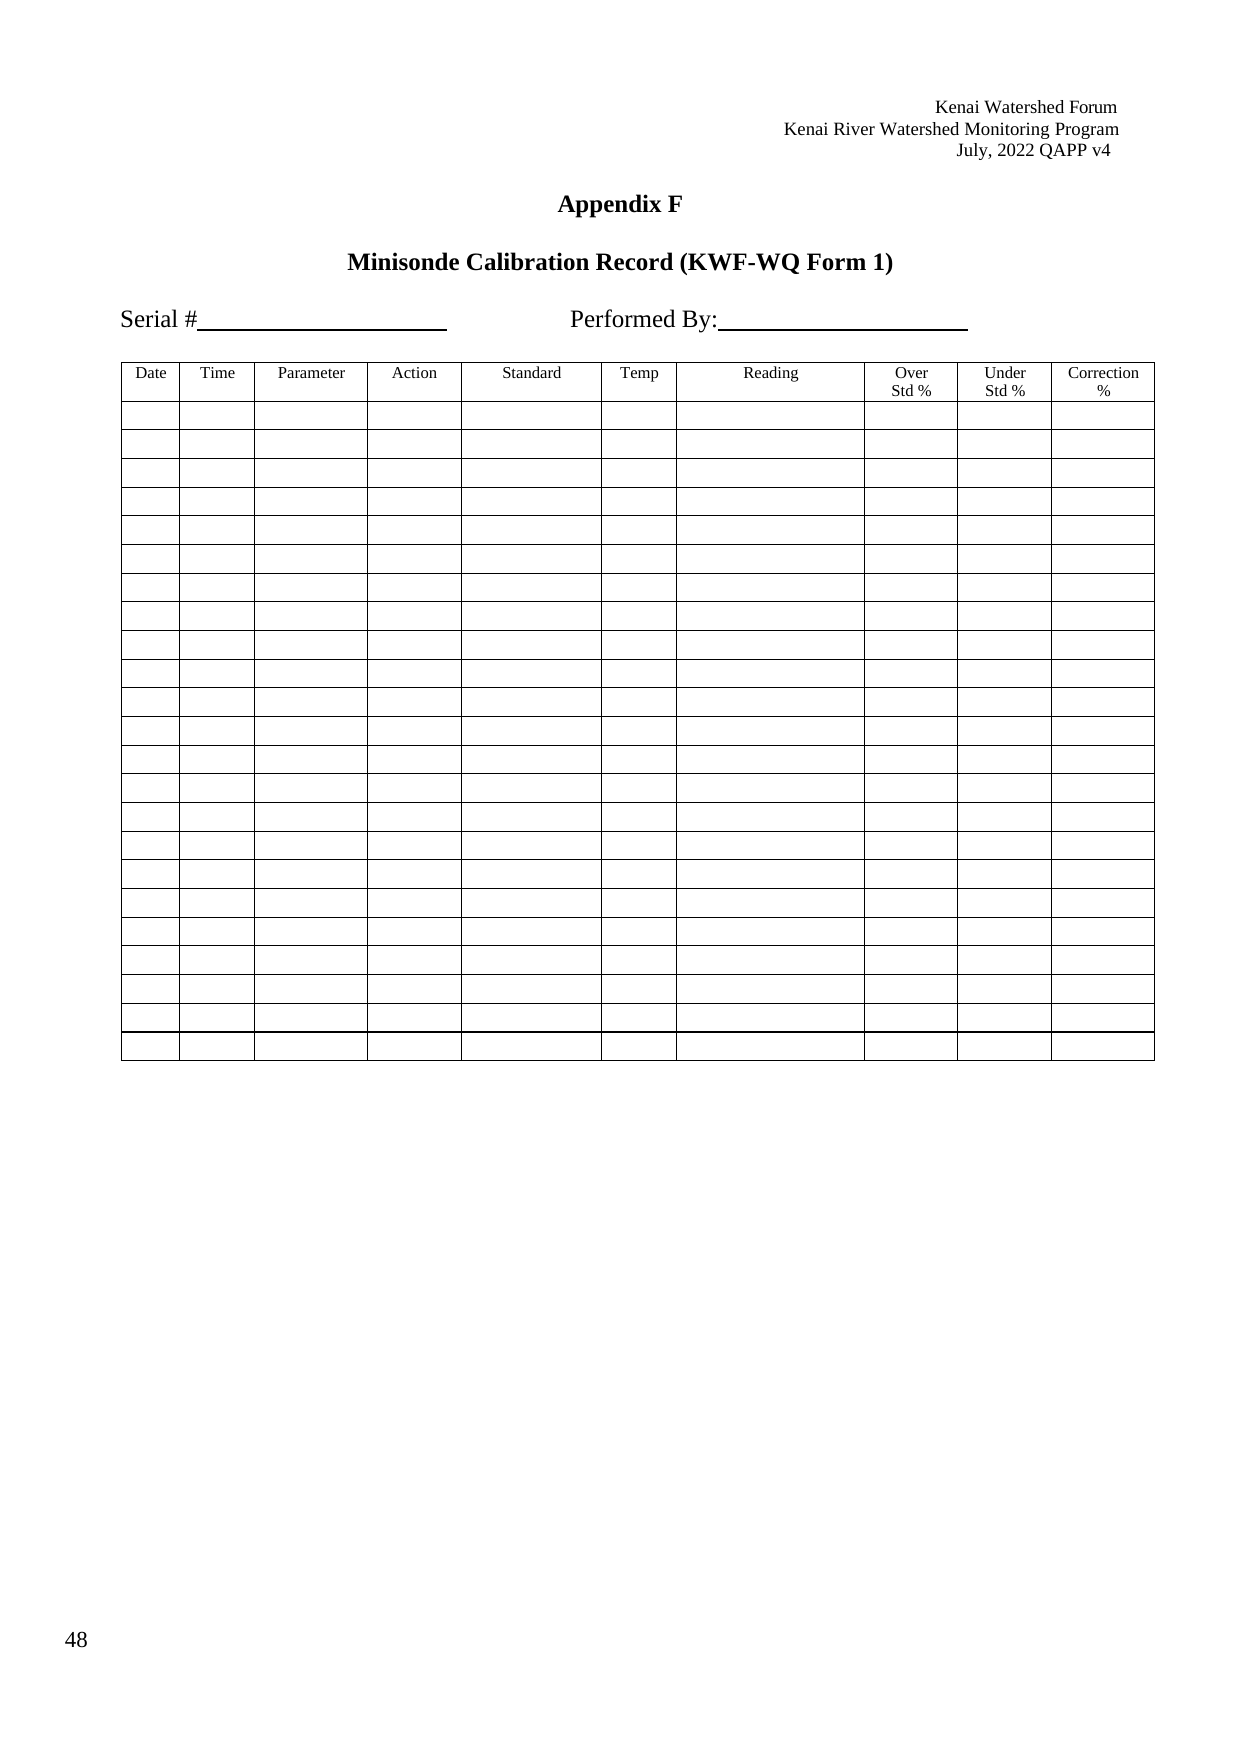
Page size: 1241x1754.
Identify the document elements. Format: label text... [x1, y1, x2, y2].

table_cell [368, 430, 461, 458]
table_cell [180, 832, 254, 859]
table_cell [602, 574, 676, 601]
table_cell [865, 574, 957, 601]
table_cell [677, 430, 864, 458]
table_cell [255, 717, 367, 745]
table_cell [677, 746, 864, 773]
table_cell [865, 1033, 957, 1060]
table_cell [865, 516, 957, 544]
table_cell [958, 430, 1051, 458]
table_cell [1052, 975, 1154, 1003]
table_cell [677, 889, 864, 917]
table_cell [462, 574, 601, 601]
table_cell [1052, 459, 1154, 487]
table_cell [1052, 488, 1154, 515]
table_cell [602, 631, 676, 659]
table_cell [1052, 717, 1154, 745]
table_cell [677, 860, 864, 888]
table_cell [677, 574, 864, 601]
table_cell [462, 545, 601, 573]
table_cell [368, 660, 461, 687]
table_cell [602, 803, 676, 831]
table_cell [255, 545, 367, 573]
text Minisonde Calibration Record (KWF-WQ Form 1) [64, 247, 1176, 276]
table_cell [865, 889, 957, 917]
table_cell [122, 459, 179, 487]
table_cell [865, 717, 957, 745]
table_cell [865, 430, 957, 458]
table_cell [122, 832, 179, 859]
table_cell [602, 832, 676, 859]
table_cell [1052, 402, 1154, 429]
table_cell [602, 602, 676, 630]
table_cell [1052, 660, 1154, 687]
table_cell [865, 545, 957, 573]
table_cell [255, 574, 367, 601]
table_cell [255, 975, 367, 1003]
table_cell [122, 803, 179, 831]
table_cell [602, 1033, 676, 1060]
table_header Standard [462, 363, 601, 401]
table_cell [180, 774, 254, 802]
table_cell [180, 860, 254, 888]
table_cell [462, 746, 601, 773]
table_cell [180, 1004, 254, 1031]
table_header Action [368, 363, 461, 401]
table_cell [865, 803, 957, 831]
table_cell [462, 516, 601, 544]
table_cell [958, 832, 1051, 859]
table_cell [122, 1033, 179, 1060]
table_cell [255, 832, 367, 859]
table_cell [368, 832, 461, 859]
table_cell [677, 602, 864, 630]
table_cell [122, 631, 179, 659]
table_cell [1052, 1004, 1154, 1031]
table_cell [255, 516, 367, 544]
table_cell [368, 488, 461, 515]
table_cell [462, 1033, 601, 1060]
table_cell [368, 545, 461, 573]
table_cell [602, 774, 676, 802]
table_cell [255, 602, 367, 630]
table_cell [368, 1004, 461, 1031]
table_cell [1052, 746, 1154, 773]
table_cell [122, 918, 179, 945]
table_cell [1052, 946, 1154, 974]
table_cell [602, 918, 676, 945]
table_cell [462, 889, 601, 917]
table_cell [958, 660, 1051, 687]
table_cell [180, 717, 254, 745]
table_cell [462, 631, 601, 659]
table_cell [255, 803, 367, 831]
table_cell [677, 774, 864, 802]
table_cell [462, 946, 601, 974]
table_cell [865, 918, 957, 945]
table_cell [255, 430, 367, 458]
table_cell [462, 803, 601, 831]
table_cell [602, 746, 676, 773]
table_header Parameter [255, 363, 367, 401]
table_cell [462, 1004, 601, 1031]
table_cell [180, 918, 254, 945]
table_cell [122, 574, 179, 601]
table_cell [122, 488, 179, 515]
table_cell [677, 832, 864, 859]
table_cell [1052, 516, 1154, 544]
table_cell [180, 430, 254, 458]
table_cell [180, 889, 254, 917]
table_header Temp [602, 363, 676, 401]
table_cell [865, 602, 957, 630]
table_cell [1052, 430, 1154, 458]
table_cell [255, 660, 367, 687]
table_cell [180, 1033, 254, 1060]
table_cell [122, 746, 179, 773]
table_cell [677, 946, 864, 974]
table_cell [255, 688, 367, 716]
table_cell [865, 774, 957, 802]
table_cell [180, 488, 254, 515]
table_header Time [180, 363, 254, 401]
text Appendix F [64, 189, 1176, 218]
table_cell [1052, 889, 1154, 917]
table_cell [865, 459, 957, 487]
table_cell [255, 402, 367, 429]
table_cell [958, 803, 1051, 831]
table_cell [1052, 631, 1154, 659]
table_cell [255, 1004, 367, 1031]
table_cell [958, 717, 1051, 745]
table_cell [602, 860, 676, 888]
table_cell [255, 746, 367, 773]
table_cell [368, 574, 461, 601]
table_cell [1052, 832, 1154, 859]
table_cell [602, 975, 676, 1003]
table_cell [677, 803, 864, 831]
table_cell [180, 746, 254, 773]
table_cell [865, 402, 957, 429]
table_cell [462, 459, 601, 487]
table_cell [122, 717, 179, 745]
table_cell [958, 975, 1051, 1003]
table_cell [677, 975, 864, 1003]
table_cell [255, 889, 367, 917]
table_cell [368, 975, 461, 1003]
table_cell [958, 774, 1051, 802]
table_cell [1052, 774, 1154, 802]
table_cell [958, 631, 1051, 659]
table_cell [958, 402, 1051, 429]
table_cell [255, 1033, 367, 1060]
table_header Under Std % [958, 363, 1051, 401]
table_cell [677, 516, 864, 544]
table_cell [1052, 918, 1154, 945]
table_cell [122, 545, 179, 573]
table_cell [677, 918, 864, 945]
table_cell [180, 402, 254, 429]
table_cell [255, 631, 367, 659]
table_cell [865, 975, 957, 1003]
table_cell [958, 488, 1051, 515]
table_cell [677, 660, 864, 687]
table_cell [462, 602, 601, 630]
table_cell [1052, 803, 1154, 831]
table_cell [122, 688, 179, 716]
table_cell [255, 860, 367, 888]
table_cell [865, 488, 957, 515]
table_cell [958, 545, 1051, 573]
table_cell [180, 946, 254, 974]
table_cell [122, 516, 179, 544]
table_cell [602, 488, 676, 515]
table_cell [180, 602, 254, 630]
table_header Reading [677, 363, 864, 401]
table_cell [602, 402, 676, 429]
table_cell [368, 631, 461, 659]
table_cell [865, 746, 957, 773]
table_cell [958, 860, 1051, 888]
table_cell [1052, 545, 1154, 573]
table_cell [368, 746, 461, 773]
table_cell [462, 832, 601, 859]
table_cell [1052, 574, 1154, 601]
table_cell [122, 946, 179, 974]
table_cell [122, 774, 179, 802]
table_cell [677, 1033, 864, 1060]
table_cell [677, 688, 864, 716]
table_cell [368, 459, 461, 487]
table_cell [462, 975, 601, 1003]
table_cell [180, 688, 254, 716]
table_cell [958, 574, 1051, 601]
table_cell [865, 660, 957, 687]
table_cell [602, 946, 676, 974]
table_cell [958, 602, 1051, 630]
table_cell [255, 774, 367, 802]
table_cell [122, 602, 179, 630]
table_cell [255, 918, 367, 945]
table_cell [462, 660, 601, 687]
table_cell [462, 488, 601, 515]
table_cell [958, 746, 1051, 773]
text Serial # Performed By: [120, 304, 1196, 333]
table_cell [865, 860, 957, 888]
table_cell [958, 1033, 1051, 1060]
table_cell [368, 602, 461, 630]
table_cell [958, 946, 1051, 974]
table_cell [865, 946, 957, 974]
table_cell [462, 918, 601, 945]
table_cell [122, 430, 179, 458]
table_cell [865, 832, 957, 859]
table_cell [602, 459, 676, 487]
table_cell [958, 1004, 1051, 1031]
table_cell [180, 631, 254, 659]
table_cell [602, 688, 676, 716]
table_cell [958, 688, 1051, 716]
table_header Over Std % [865, 363, 957, 401]
table_cell [602, 516, 676, 544]
table_cell [122, 860, 179, 888]
table_cell [677, 402, 864, 429]
table_cell [865, 1004, 957, 1031]
table_cell [462, 688, 601, 716]
table_cell [677, 717, 864, 745]
table_cell [368, 860, 461, 888]
table_cell [180, 803, 254, 831]
table_cell [602, 545, 676, 573]
table_cell [368, 774, 461, 802]
table_cell [368, 889, 461, 917]
table_header Date [122, 363, 179, 401]
table_cell [958, 918, 1051, 945]
table_cell [180, 660, 254, 687]
table_cell [677, 545, 864, 573]
table_cell [1052, 688, 1154, 716]
table_cell [462, 430, 601, 458]
table_cell [122, 660, 179, 687]
table_header Correction % [1052, 363, 1154, 401]
table_cell [368, 688, 461, 716]
table_cell [462, 402, 601, 429]
table_cell [122, 402, 179, 429]
table_cell [180, 516, 254, 544]
table_cell [677, 459, 864, 487]
table_cell [602, 889, 676, 917]
table_cell [1052, 1033, 1154, 1060]
table_cell [602, 430, 676, 458]
table_cell [180, 459, 254, 487]
table_cell [255, 946, 367, 974]
table_cell [462, 717, 601, 745]
table_cell [368, 402, 461, 429]
table_cell [368, 946, 461, 974]
table_cell [865, 688, 957, 716]
table_cell [180, 574, 254, 601]
table_cell [462, 774, 601, 802]
table_cell [602, 1004, 676, 1031]
table_cell [368, 717, 461, 745]
table_cell [602, 660, 676, 687]
table_cell [368, 1033, 461, 1060]
table_cell [255, 488, 367, 515]
table_cell [865, 631, 957, 659]
table_cell [677, 631, 864, 659]
table_cell [122, 1004, 179, 1031]
table_cell [1052, 602, 1154, 630]
table_cell [368, 803, 461, 831]
table_cell [958, 459, 1051, 487]
table_cell [122, 889, 179, 917]
table_cell [180, 545, 254, 573]
table_cell [368, 918, 461, 945]
table_cell [255, 459, 367, 487]
table_cell [122, 975, 179, 1003]
table_cell [677, 1004, 864, 1031]
table_cell [958, 889, 1051, 917]
table_cell [462, 860, 601, 888]
table_cell [1052, 860, 1154, 888]
table_cell [180, 975, 254, 1003]
table_cell [368, 516, 461, 544]
table_cell [677, 488, 864, 515]
table_cell [602, 717, 676, 745]
table_cell [958, 516, 1051, 544]
